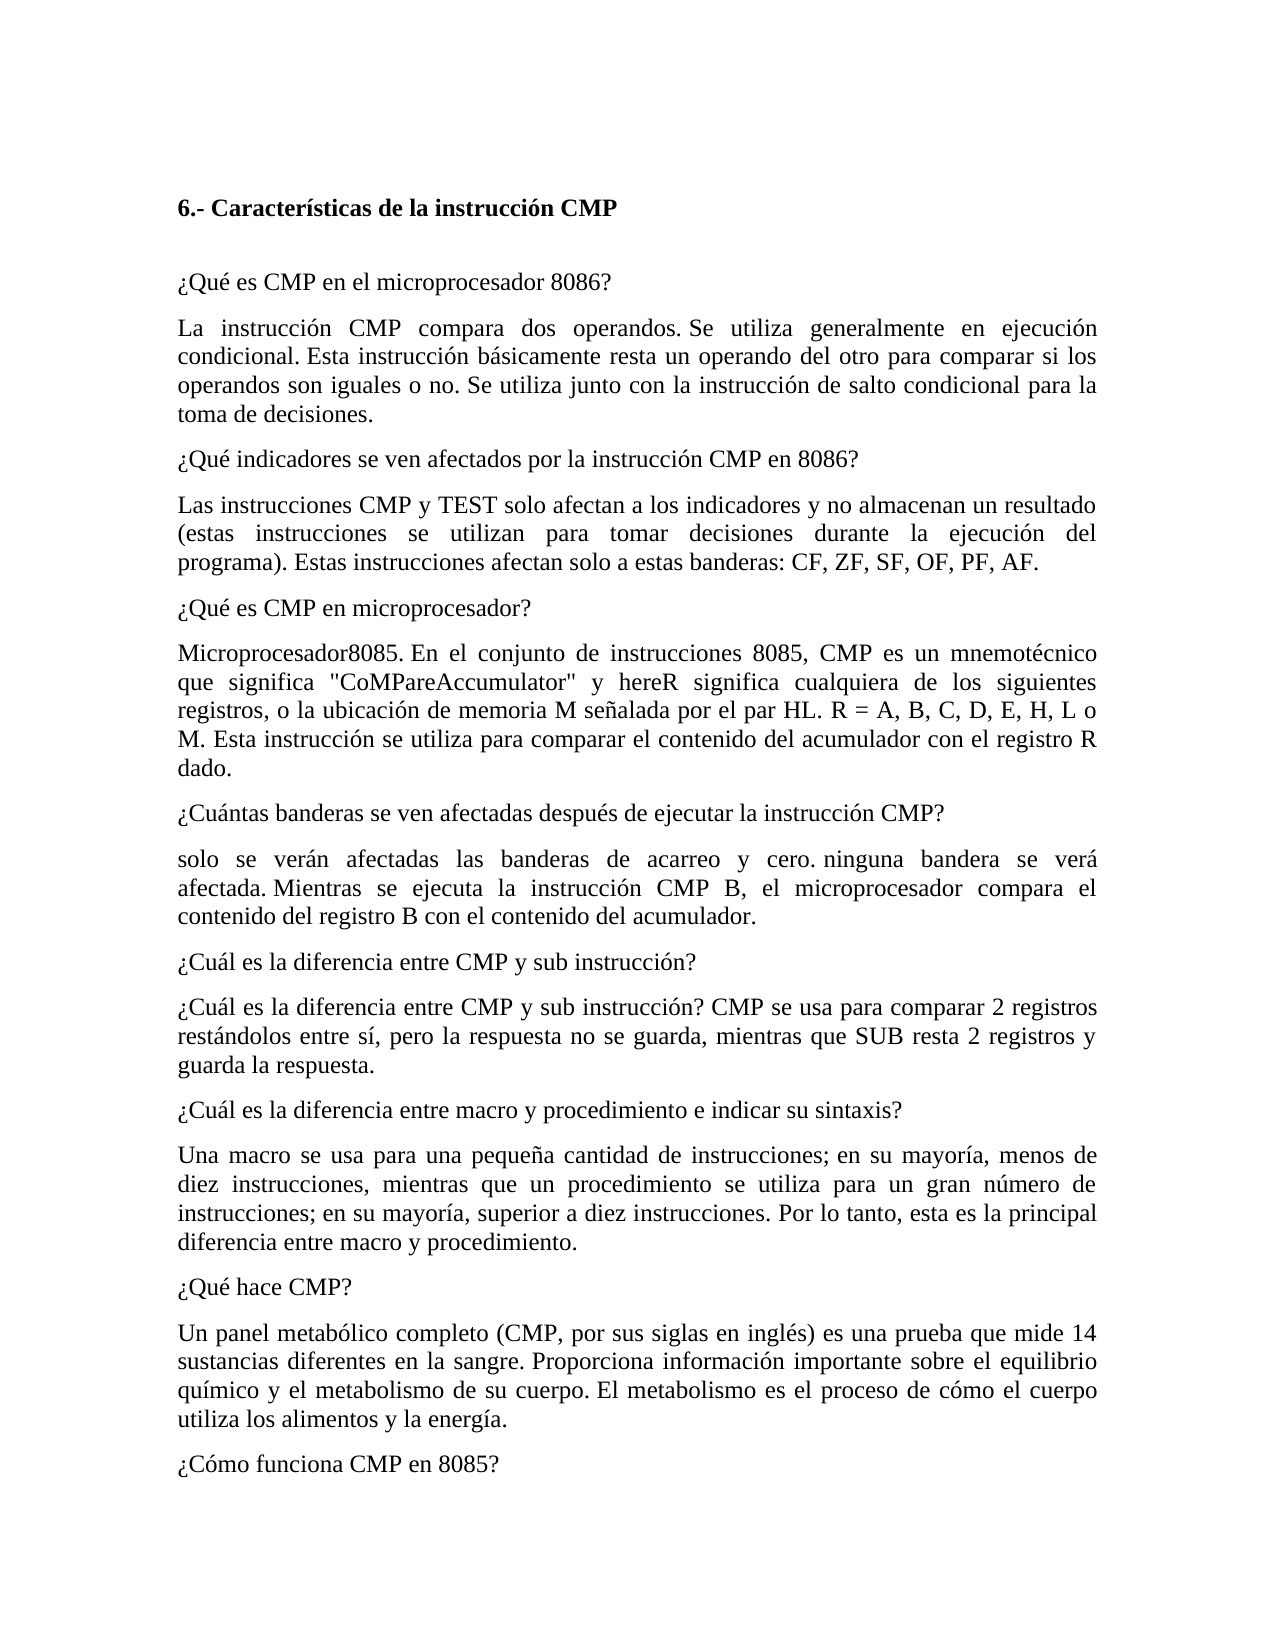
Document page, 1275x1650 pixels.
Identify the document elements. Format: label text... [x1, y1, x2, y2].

text ¿Qué es CMP en el microprocesador 8086? [177, 267, 1098, 296]
text Las instrucciones CMP y TEST solo afectan a los indicadores y no almacenan un resultado (estas instrucciones se utilizan para tomar decisiones durante la ejecución del programa). Estas instrucciones afectan solo a estas banderas: CF, ZF, SF, OF, PF, AF. [177, 490, 1098, 576]
text ¿Cuál es la diferencia entre CMP y sub instrucción? CMP se usa para comparar 2 registros restándolos entre sí, pero la respuesta no se guarda, mientras que SUB resta 2 registros y guarda la respuesta. [177, 992, 1098, 1078]
text ¿Cuál es la diferencia entre CMP y sub instrucción? [177, 947, 1098, 976]
subtitle 6.- Características de la instrucción CMP [177, 193, 1098, 222]
text La instrucción CMP compara dos operandos. Se utiliza generalmente en ejecución condicional. Esta instrucción básicamente resta un operando del otro para comparar si los operandos son iguales o no. Se utiliza junto con la instrucción de salto condicional para la toma de decisiones. [177, 313, 1098, 428]
text ¿Qué indicadores se ven afectados por la instrucción CMP en 8086? [177, 444, 1098, 473]
text ¿Cuántas banderas se ven afectadas después de ejecutar la instrucción CMP? [177, 798, 1098, 827]
text Un panel metabólico completo (CMP, por sus siglas en inglés) es una prueba que mide 14 sustancias diferentes en la sangre. Proporciona información importante sobre el equilibrio químico y el metabolismo de su cuerpo. El metabolismo es el proceso de cómo el cuerpo utiliza los alimentos y la energía. [177, 1318, 1098, 1433]
text ¿Qué es CMP en microprocesador? [177, 593, 1098, 621]
text ¿Cómo funciona CMP en 8085? [177, 1449, 1098, 1478]
text solo se verán afectadas las banderas de acarreo y cero. ninguna bandera se verá afectada. Mientras se ejecuta la instrucción CMP B, el microprocesador compara el contenido del registro B con el contenido del acumulador. [177, 844, 1098, 930]
text Una macro se usa para una pequeña cantidad de instrucciones; en su mayoría, menos de diez instrucciones, mientras que un procedimiento se utiliza para un gran número de instrucciones; en su mayoría, superior a diez instrucciones. Por lo tanto, esta es la principal diferencia entre macro y procedimiento. [177, 1141, 1098, 1256]
text Microprocesador8085. En el conjunto de instrucciones 8085, CMP es un mnemotécnico que significa "CoMPareAccumulator" y hereR significa cualquiera de los siguientes registros, o la ubicación de memoria M señalada por el par HL. R = A, B, C, D, E, H, L o M. Esta instrucción se utiliza para comparar el contenido del acumulador con el registro R dado. [177, 638, 1098, 782]
text ¿Qué hace CMP? [177, 1272, 1098, 1301]
text ¿Cuál es la diferencia entre macro y procedimiento e indicar su sintaxis? [177, 1095, 1098, 1124]
